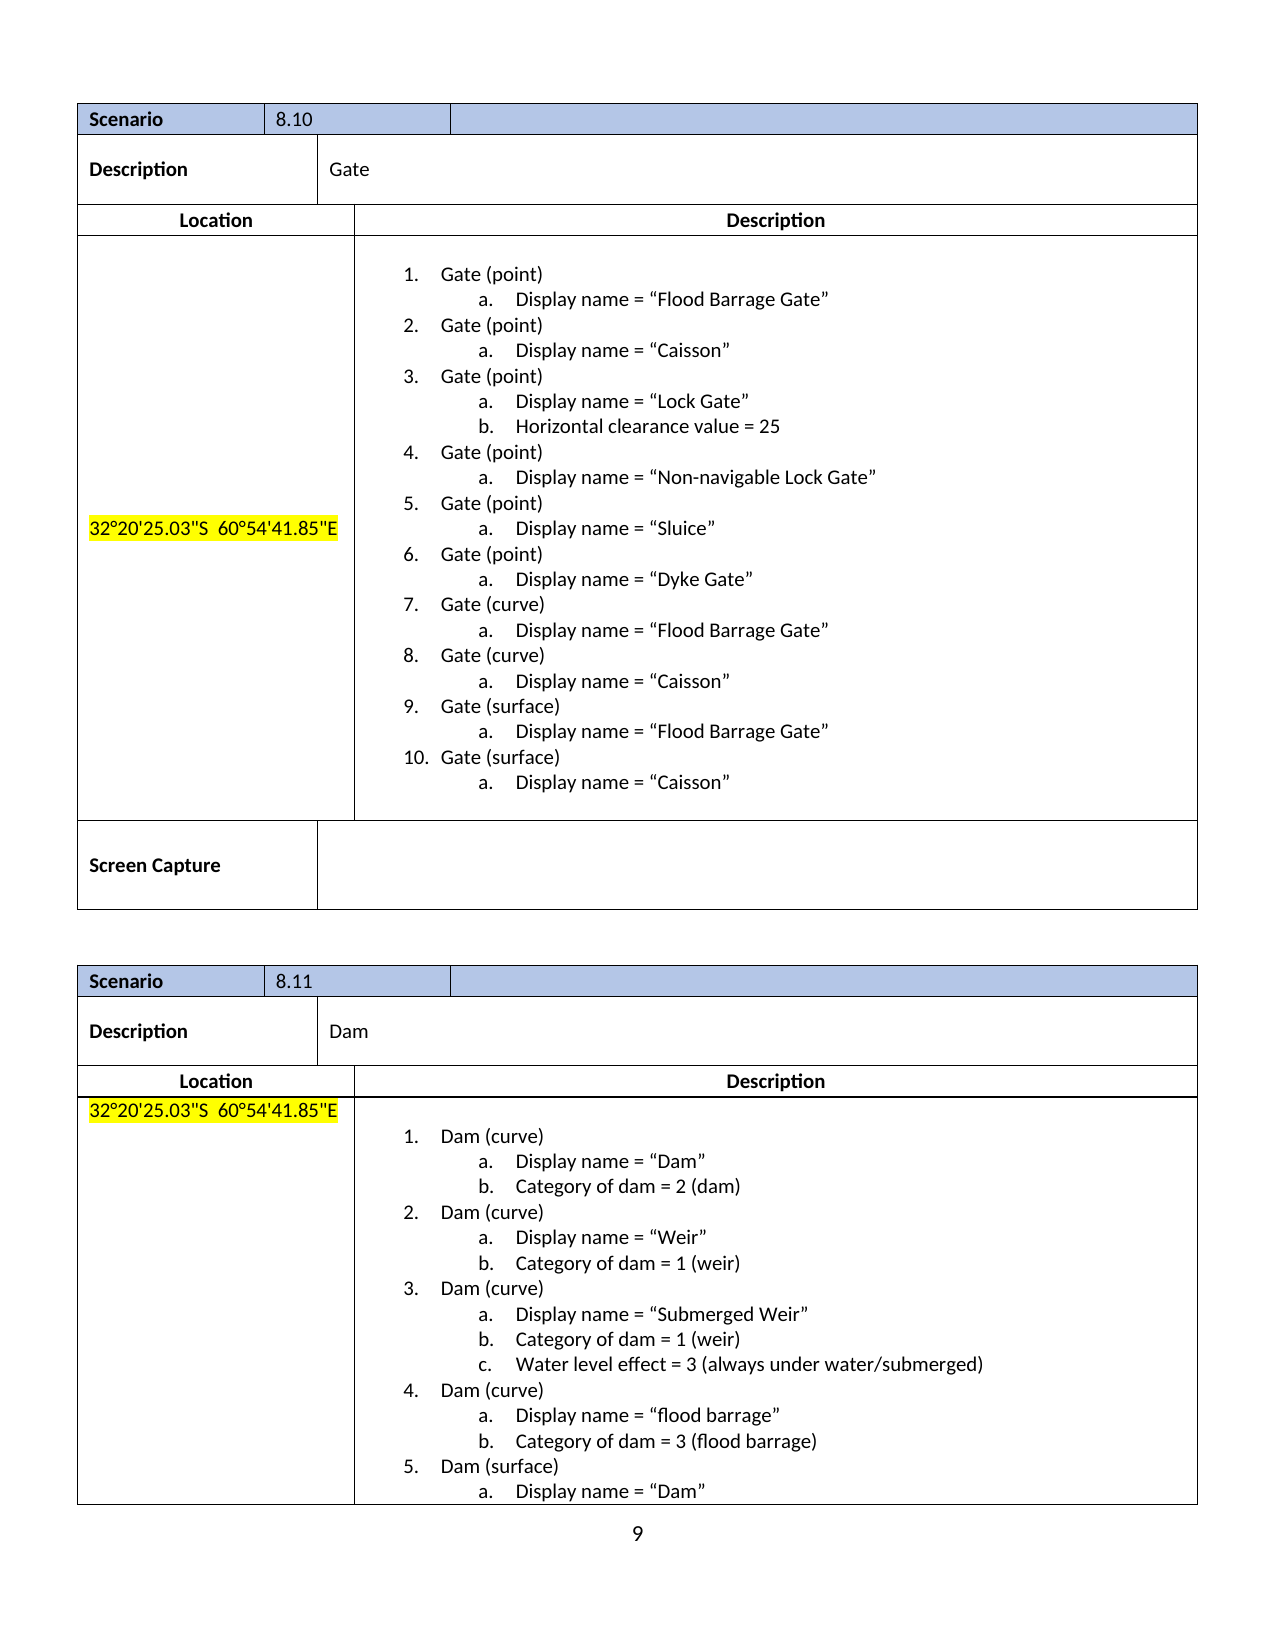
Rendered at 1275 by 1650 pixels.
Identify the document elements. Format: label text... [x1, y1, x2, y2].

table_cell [355, 1098, 1197, 1504]
table_cell Description [355, 205, 1197, 235]
table_cell 32°20'25.03"S 60°54'41.85"E [78, 236, 354, 820]
table_cell Dam [318, 997, 1197, 1065]
table_cell Gate (point) Display name = “Flood Barrage Gate” Gate (point) Display name = “Caisson” Gate (point) Display name = “Lock Gate” Horizontal clearance value = 25 Gate (point) Display name = “Non-navigable Lock Gate” Gate (point) Display name = “Sluice” Gate (point) Display name = “Dyke Gate” Gate (curve) Display name = “Flood Barrage Gate” Gate (curve) Display name = “Caisson” Gate (surface) Display name = “Flood Barrage Gate” Gate (surface) Display name = “Caisson” [355, 236, 1197, 820]
table_cell Location [78, 205, 354, 235]
table_cell Location [78, 1066, 354, 1096]
table_cell Gate [318, 135, 1197, 203]
table_cell Description [78, 997, 317, 1065]
table_header Scenario [78, 966, 264, 996]
table_header Scenario [78, 104, 264, 134]
table_cell Description [355, 1066, 1197, 1096]
table_header 8.11 [265, 966, 450, 996]
table_cell [318, 821, 1197, 908]
table_cell Screen Capture [78, 821, 317, 908]
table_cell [78, 1098, 354, 1504]
table_header 8.10 [265, 104, 450, 134]
table_header [451, 104, 1197, 134]
table_cell Description [78, 135, 317, 203]
table_header [451, 966, 1197, 996]
